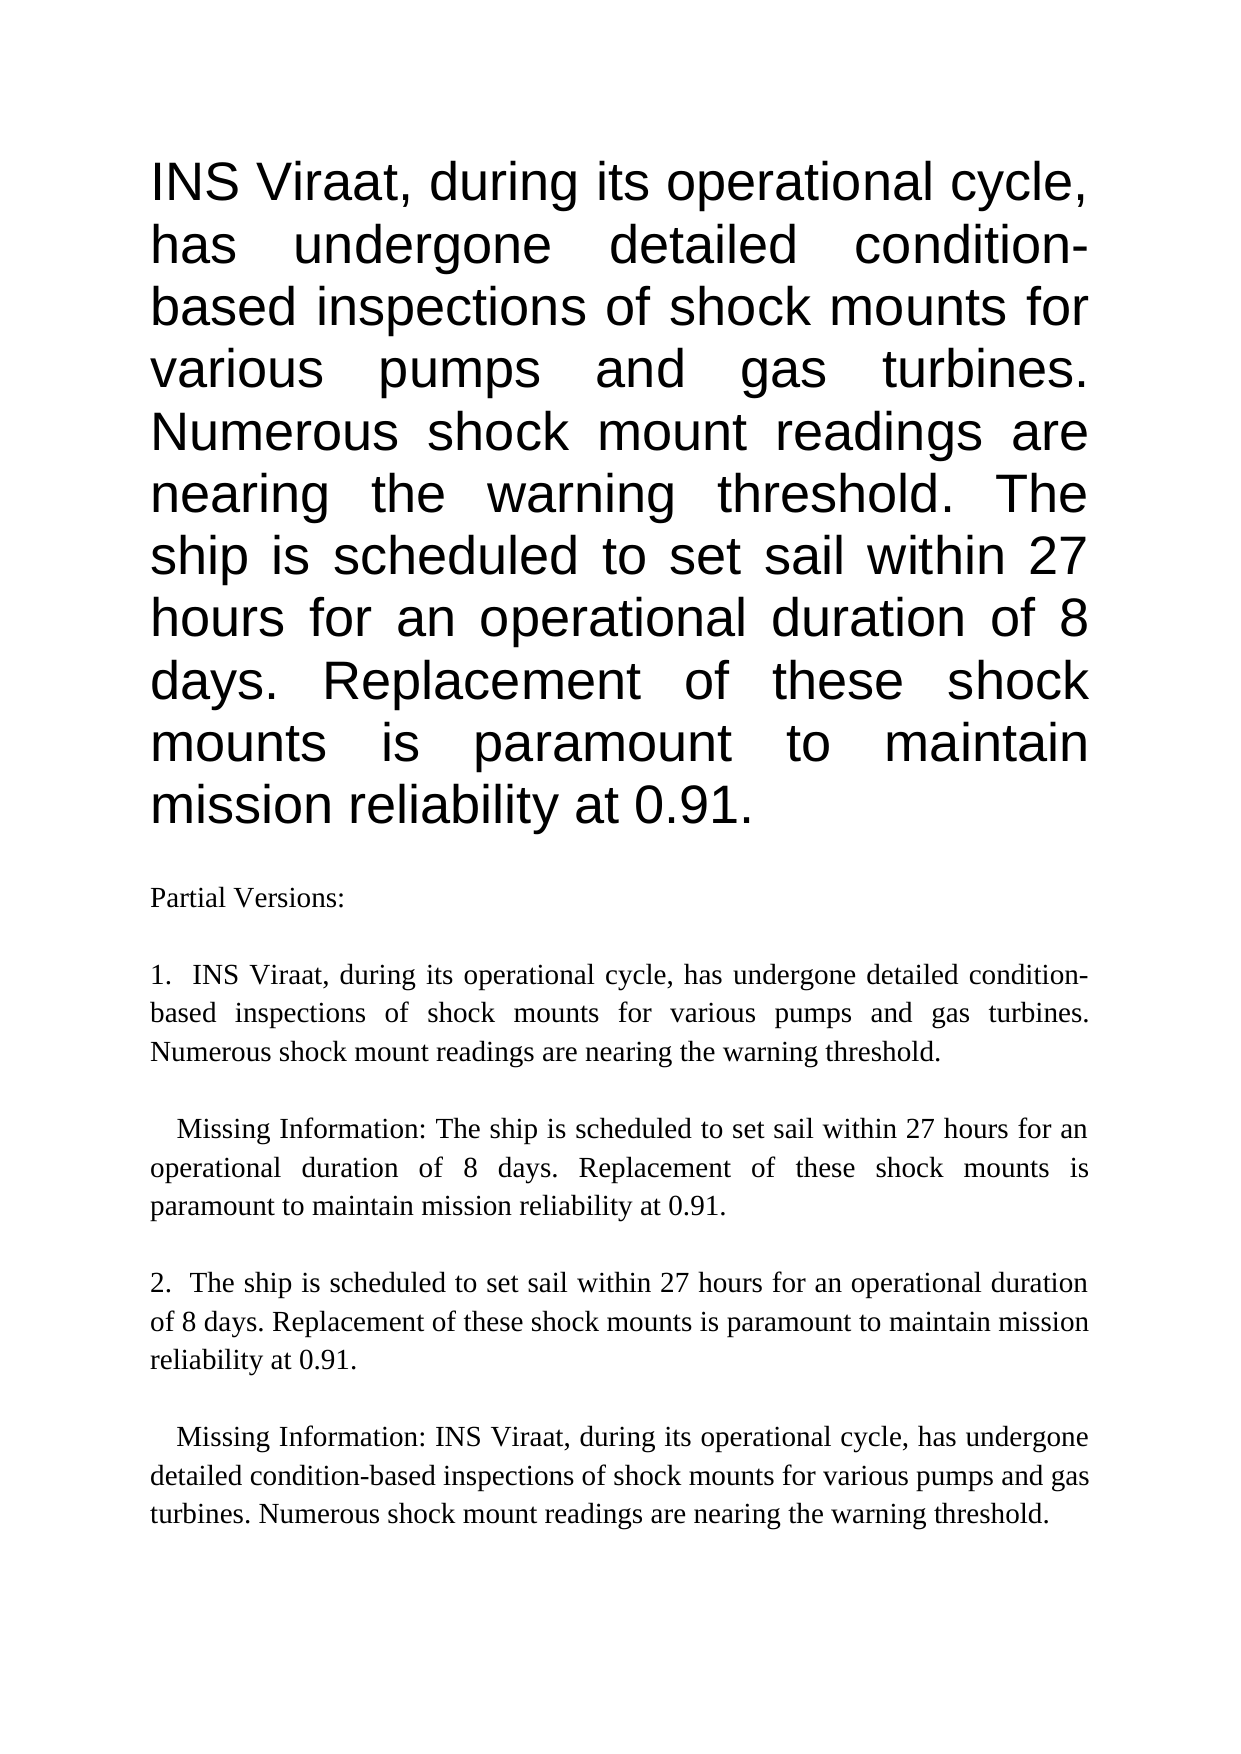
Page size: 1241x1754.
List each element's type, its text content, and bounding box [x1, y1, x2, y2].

text Missing Information: INS Viraat, during its operational cycle, has undergone detailed condition-based inspections of shock mounts for various pumps and gas turbines. Numerous shock mount readings are nearing the warning threshold. [150, 1419, 1090, 1530]
text Partial Versions: [150, 880, 1090, 913]
title INS Viraat, during its operational cycle, has undergone detailed condition-based inspections of shock mounts for various pumps and gas turbines. Numerous shock mount readings are nearing the warning threshold. The ship is scheduled to set sail within 27 hours for an operational duration of 8 days. Replacement of these shock mounts is paramount to maintain mission reliability at 0.91. [150, 150, 1090, 835]
text Missing Information: The ship is scheduled to set sail within 27 hours for an operational duration of 8 days. Replacement of these shock mounts is paramount to maintain mission reliability at 0.91. [150, 1111, 1090, 1222]
text 2. The ship is scheduled to set sail within 27 hours for an operational duration of 8 days. Replacement of these shock mounts is paramount to maintain mission reliability at 0.91. [150, 1265, 1090, 1376]
text 1. INS Viraat, during its operational cycle, has undergone detailed condition-based inspections of shock mounts for various pumps and gas turbines. Numerous shock mount readings are nearing the warning threshold. [150, 957, 1090, 1068]
